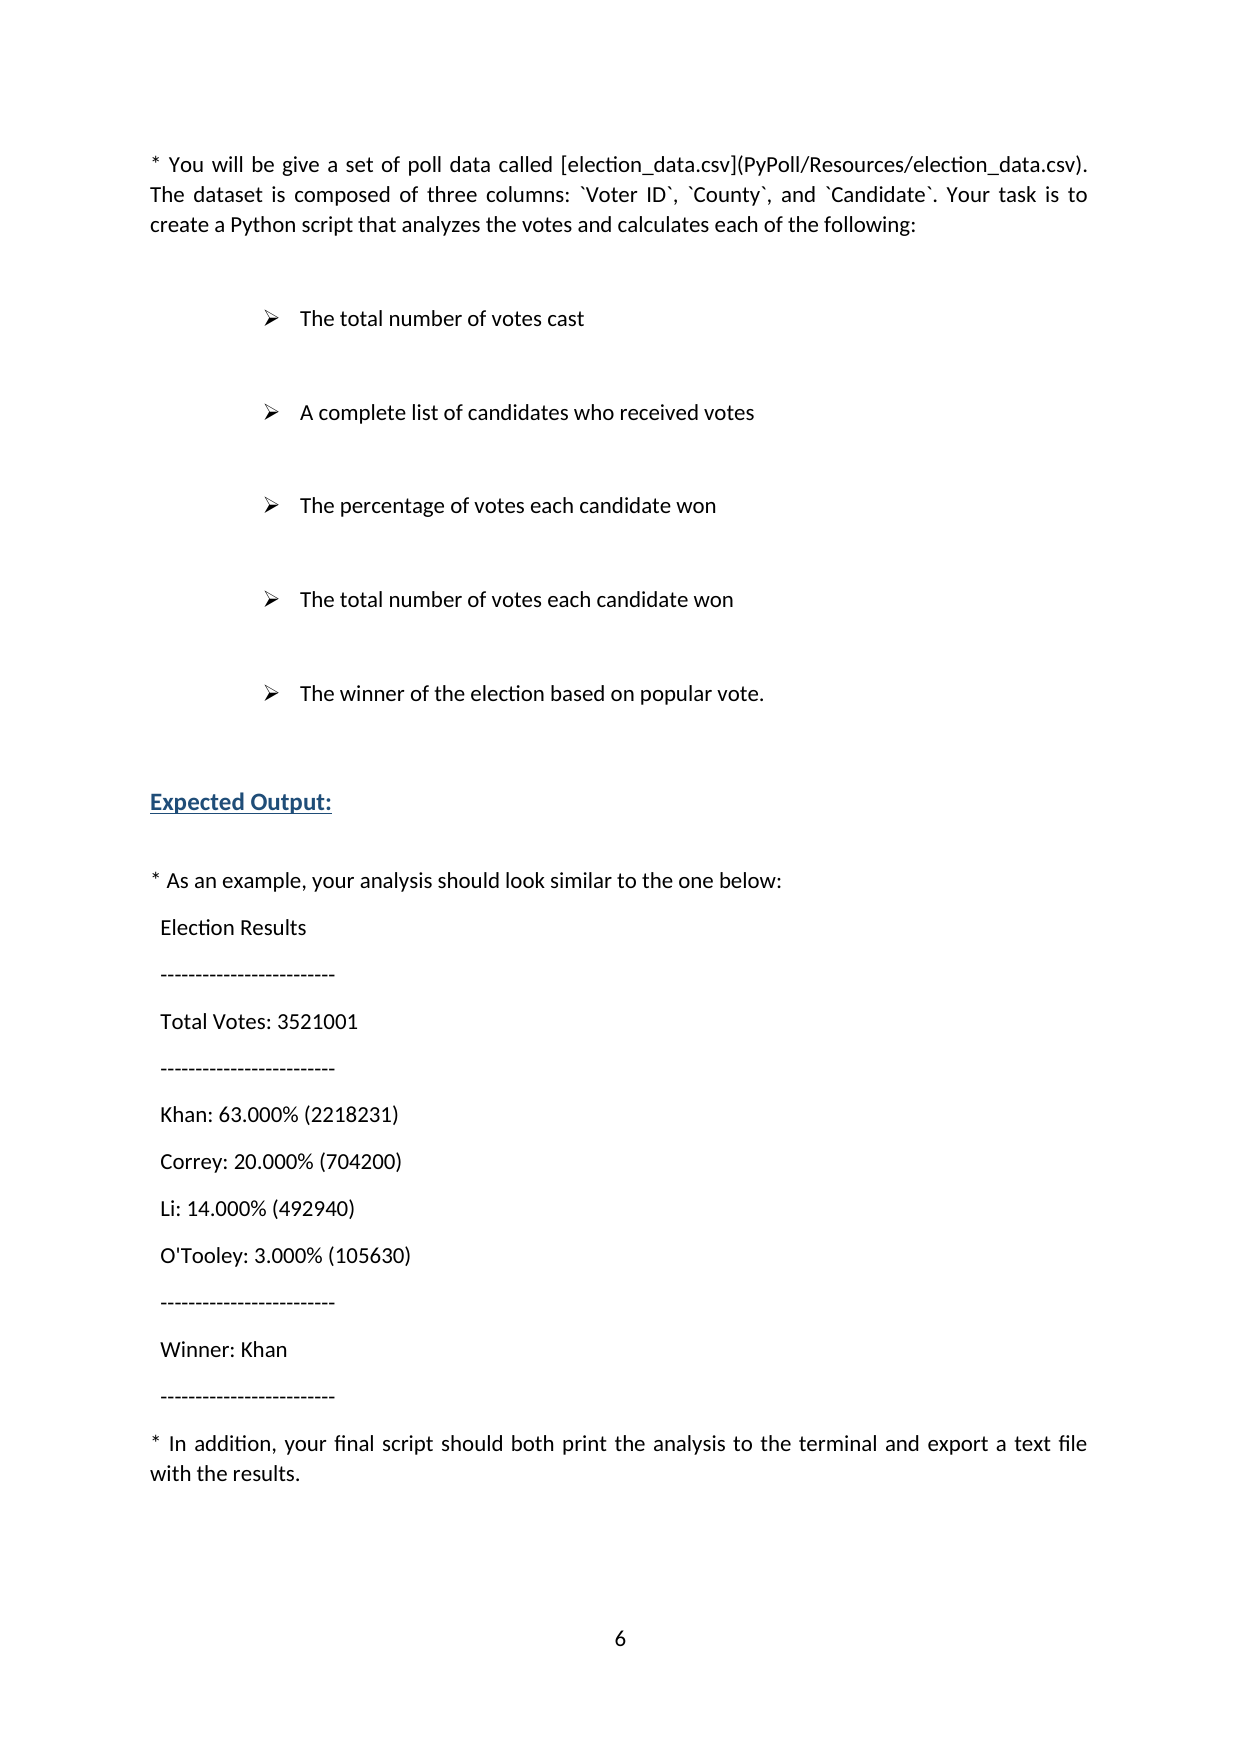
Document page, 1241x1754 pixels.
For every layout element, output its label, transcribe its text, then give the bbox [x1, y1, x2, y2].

list The percentage of votes each candidate won [262, 492, 1090, 520]
text O'Tooley: 3.000% (105630) [150, 1241, 1090, 1269]
text ------------------------- [150, 1382, 1090, 1410]
text Correy: 20.000% (704200) [150, 1147, 1090, 1176]
list The total number of votes each candidate won [262, 585, 1090, 613]
text ------------------------- [150, 1054, 1090, 1082]
text Election Results [150, 913, 1090, 941]
list The winner of the election based on popular vote. [262, 679, 1090, 707]
text ------------------------- [150, 960, 1090, 988]
text ------------------------- [150, 1288, 1090, 1316]
list A complete list of candidates who received votes [262, 398, 1090, 426]
text Li: 14.000% (492940) [150, 1194, 1090, 1222]
text Total Votes: 3521001 [150, 1007, 1090, 1035]
list The total number of votes cast [262, 304, 1090, 332]
text Winner: Khan [150, 1335, 1090, 1363]
text * In addition, your final script should both print the analysis to the terminal and export a text file with the results. [150, 1429, 1090, 1487]
text * You will be give a set of poll data called [election_data.csv](PyPoll/Resources/election_data.csv). The dataset is composed of three columns: `Voter ID`, `County`, and `Candidate`. Your task is to create a Python script that analyzes the votes and calculates each of the following: [150, 150, 1090, 238]
subtitle Expected Output: [150, 786, 1090, 817]
text Khan: 63.000% (2218231) [150, 1101, 1090, 1129]
text * As an example, your analysis should look similar to the one below: [150, 866, 1090, 894]
